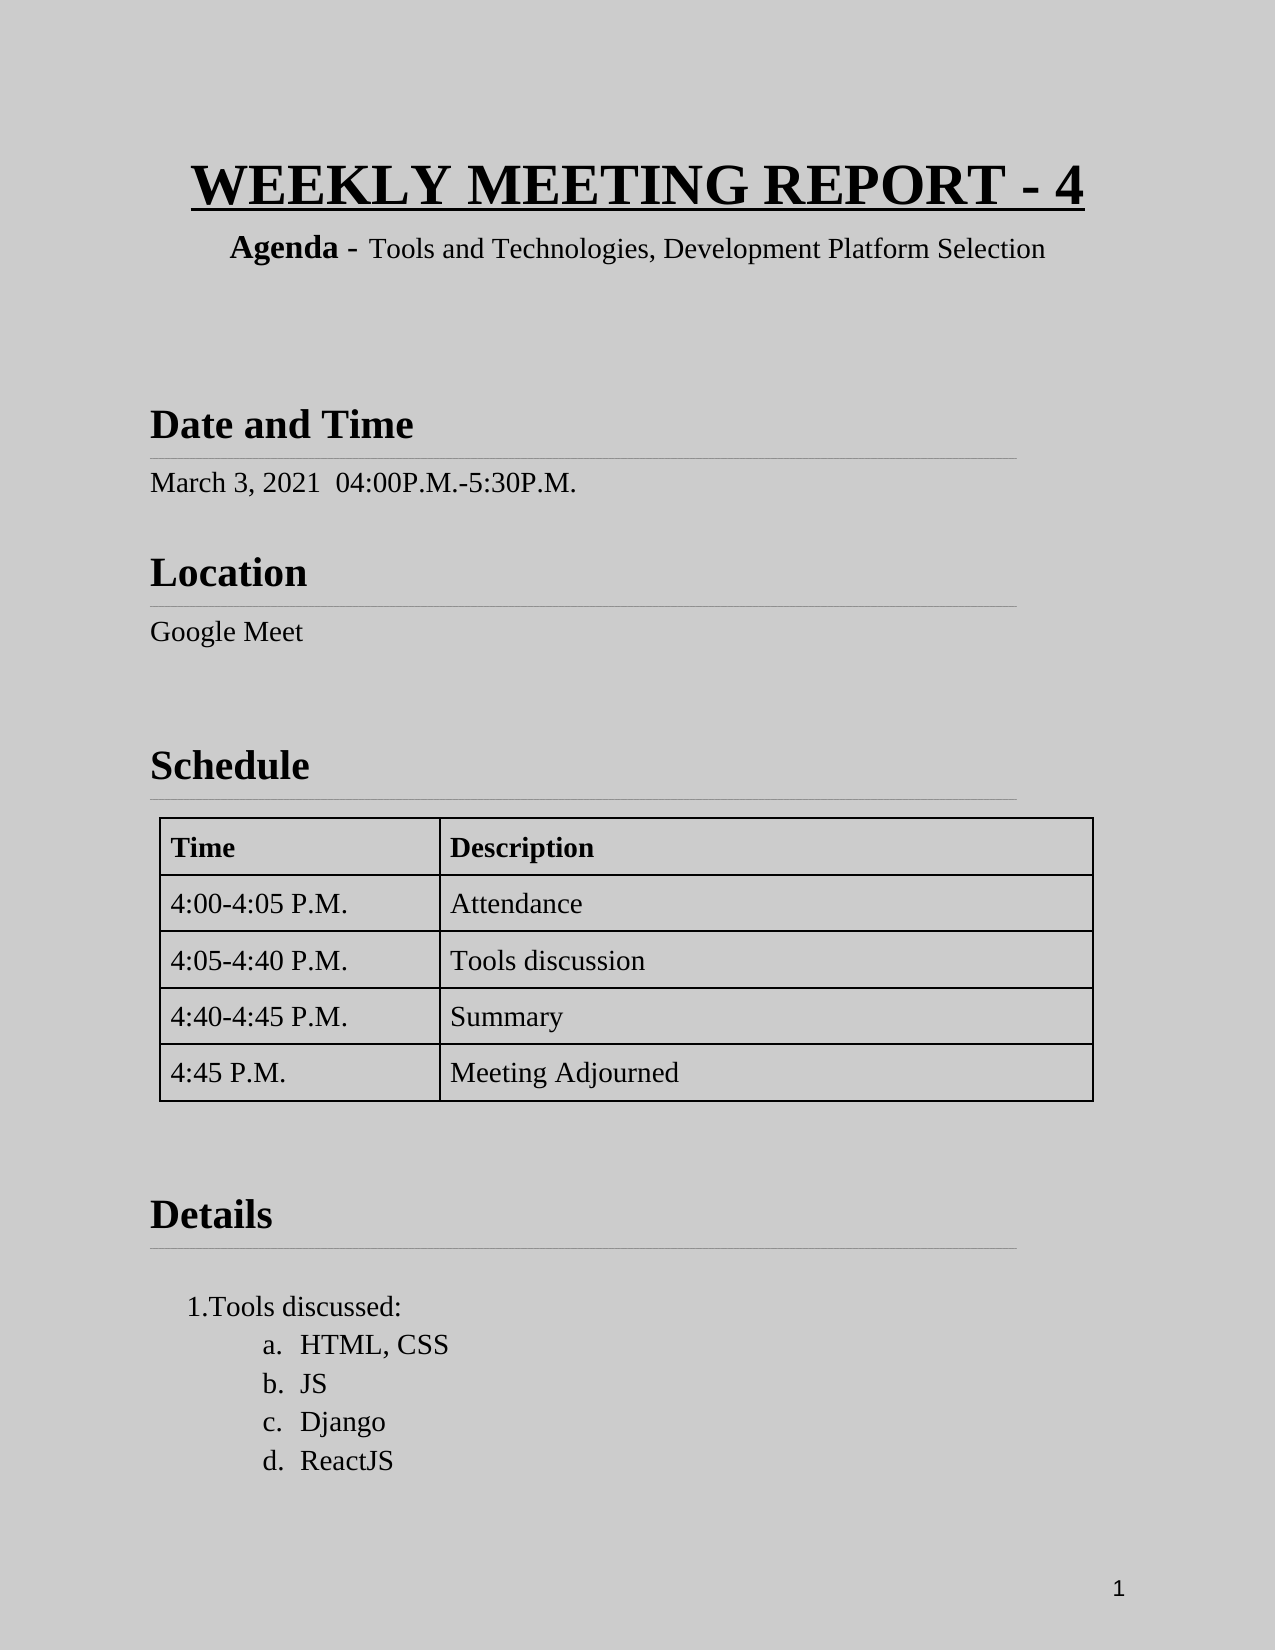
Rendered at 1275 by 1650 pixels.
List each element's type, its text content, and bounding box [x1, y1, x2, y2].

text Details [150, 1190, 1125, 1238]
table_cell Tools discussion [441, 932, 1092, 987]
table_cell Summary [441, 989, 1092, 1043]
text Schedule [150, 740, 1125, 788]
list ReactJS [262, 1443, 1125, 1476]
text Date and Time [150, 399, 1125, 447]
list HTML, CSS [262, 1327, 1125, 1361]
table_cell Meeting Adjourned [441, 1045, 1092, 1099]
table_header Time [161, 819, 439, 874]
table_cell 4:05-4:40 P.M. [161, 932, 439, 987]
text Location [150, 548, 1125, 596]
text 1.Tools discussed: [150, 1289, 1125, 1322]
list Django [262, 1404, 1125, 1438]
text WEEKLY MEETING REPORT - 4 [150, 150, 1125, 217]
table_cell Attendance [441, 876, 1092, 930]
text Agenda - Tools and Technologies, Development Platform Selection [150, 227, 1125, 265]
table_cell 4:00-4:05 P.M. [161, 876, 439, 930]
list JS [262, 1366, 1125, 1399]
table_cell 4:40-4:45 P.M. [161, 989, 439, 1043]
text Google Meet [150, 614, 1125, 647]
table_cell 4:45 P.M. [161, 1045, 439, 1099]
text March 3, 2021 04:00P.M.-5:30P.M. [150, 465, 1125, 499]
table_header Description [441, 819, 1092, 874]
